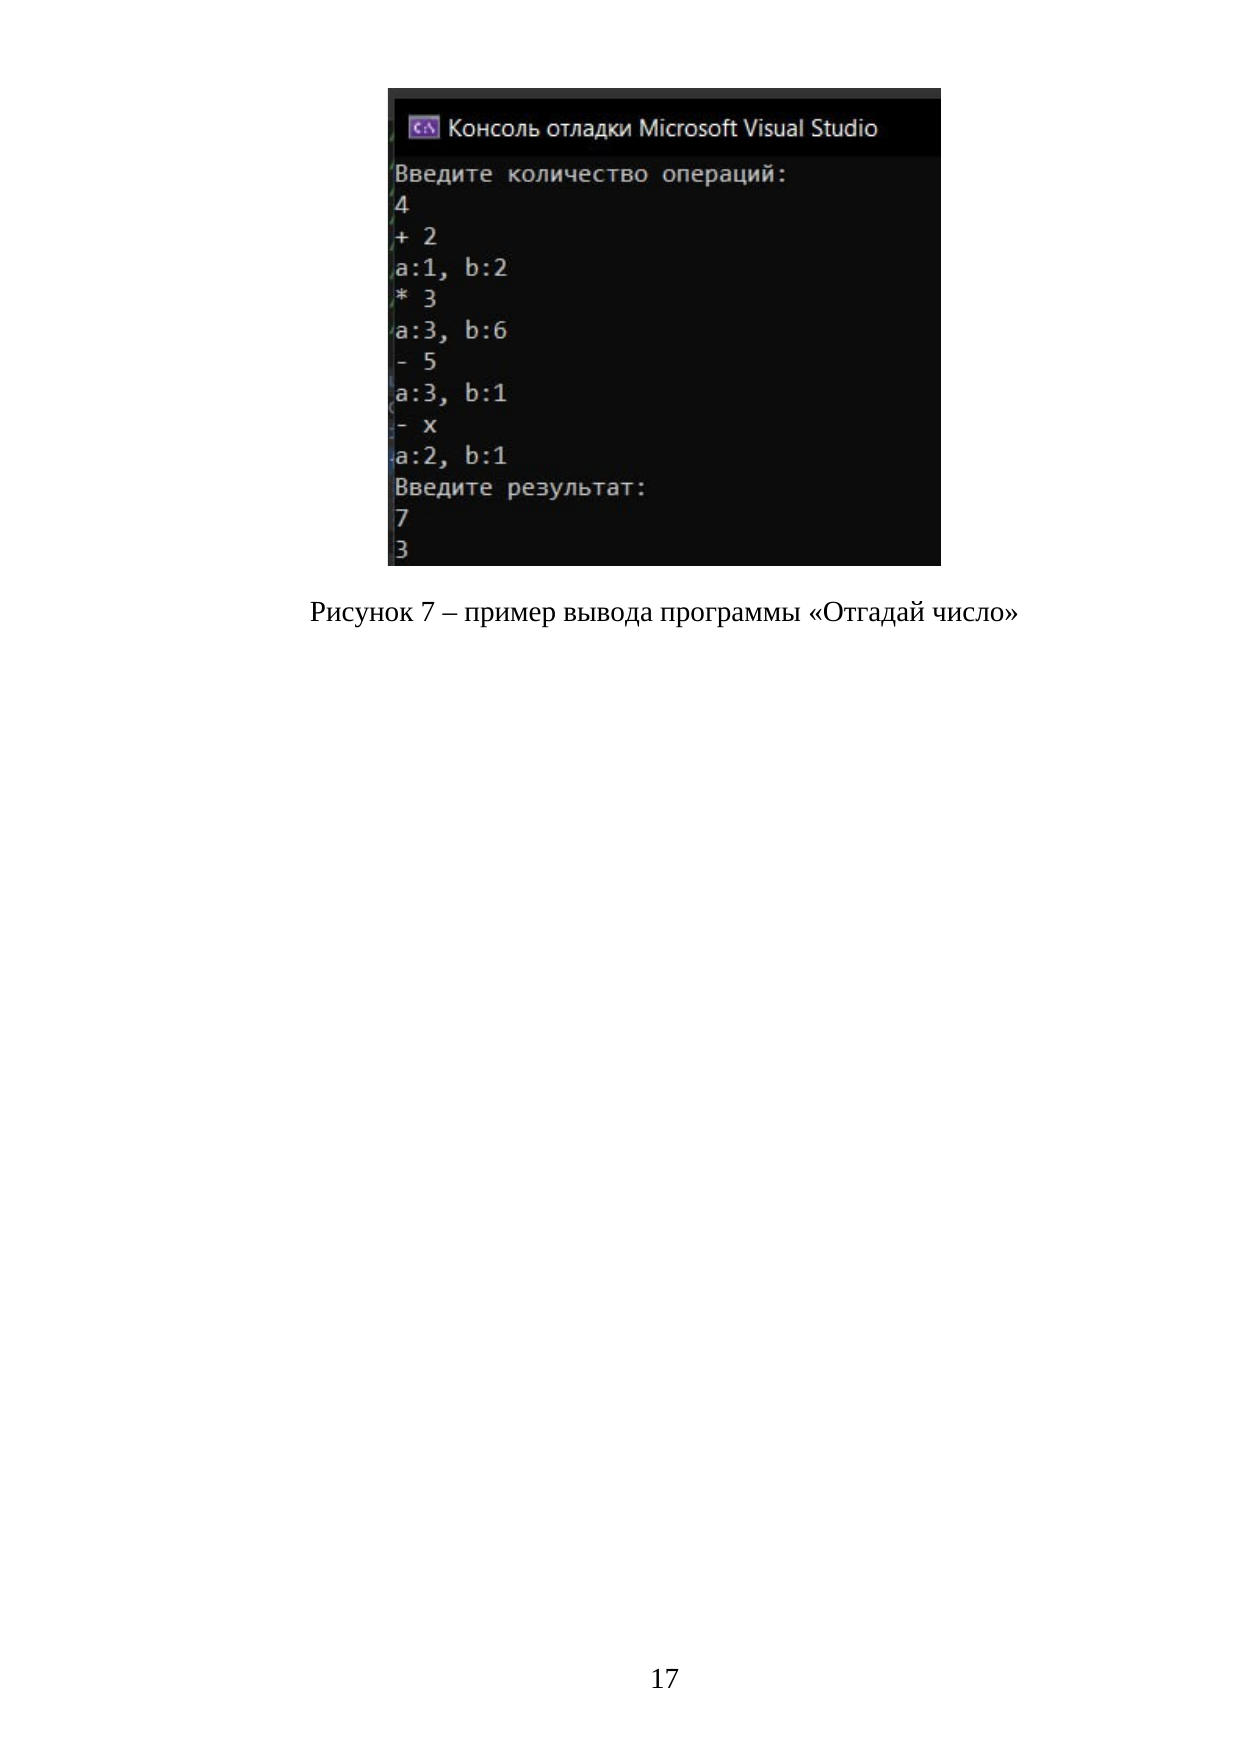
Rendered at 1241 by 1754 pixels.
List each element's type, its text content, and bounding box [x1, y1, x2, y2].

text Рисунок 7 – пример вывода программы «Отгадай число» [177, 594, 1152, 628]
picture [387, 88, 941, 566]
